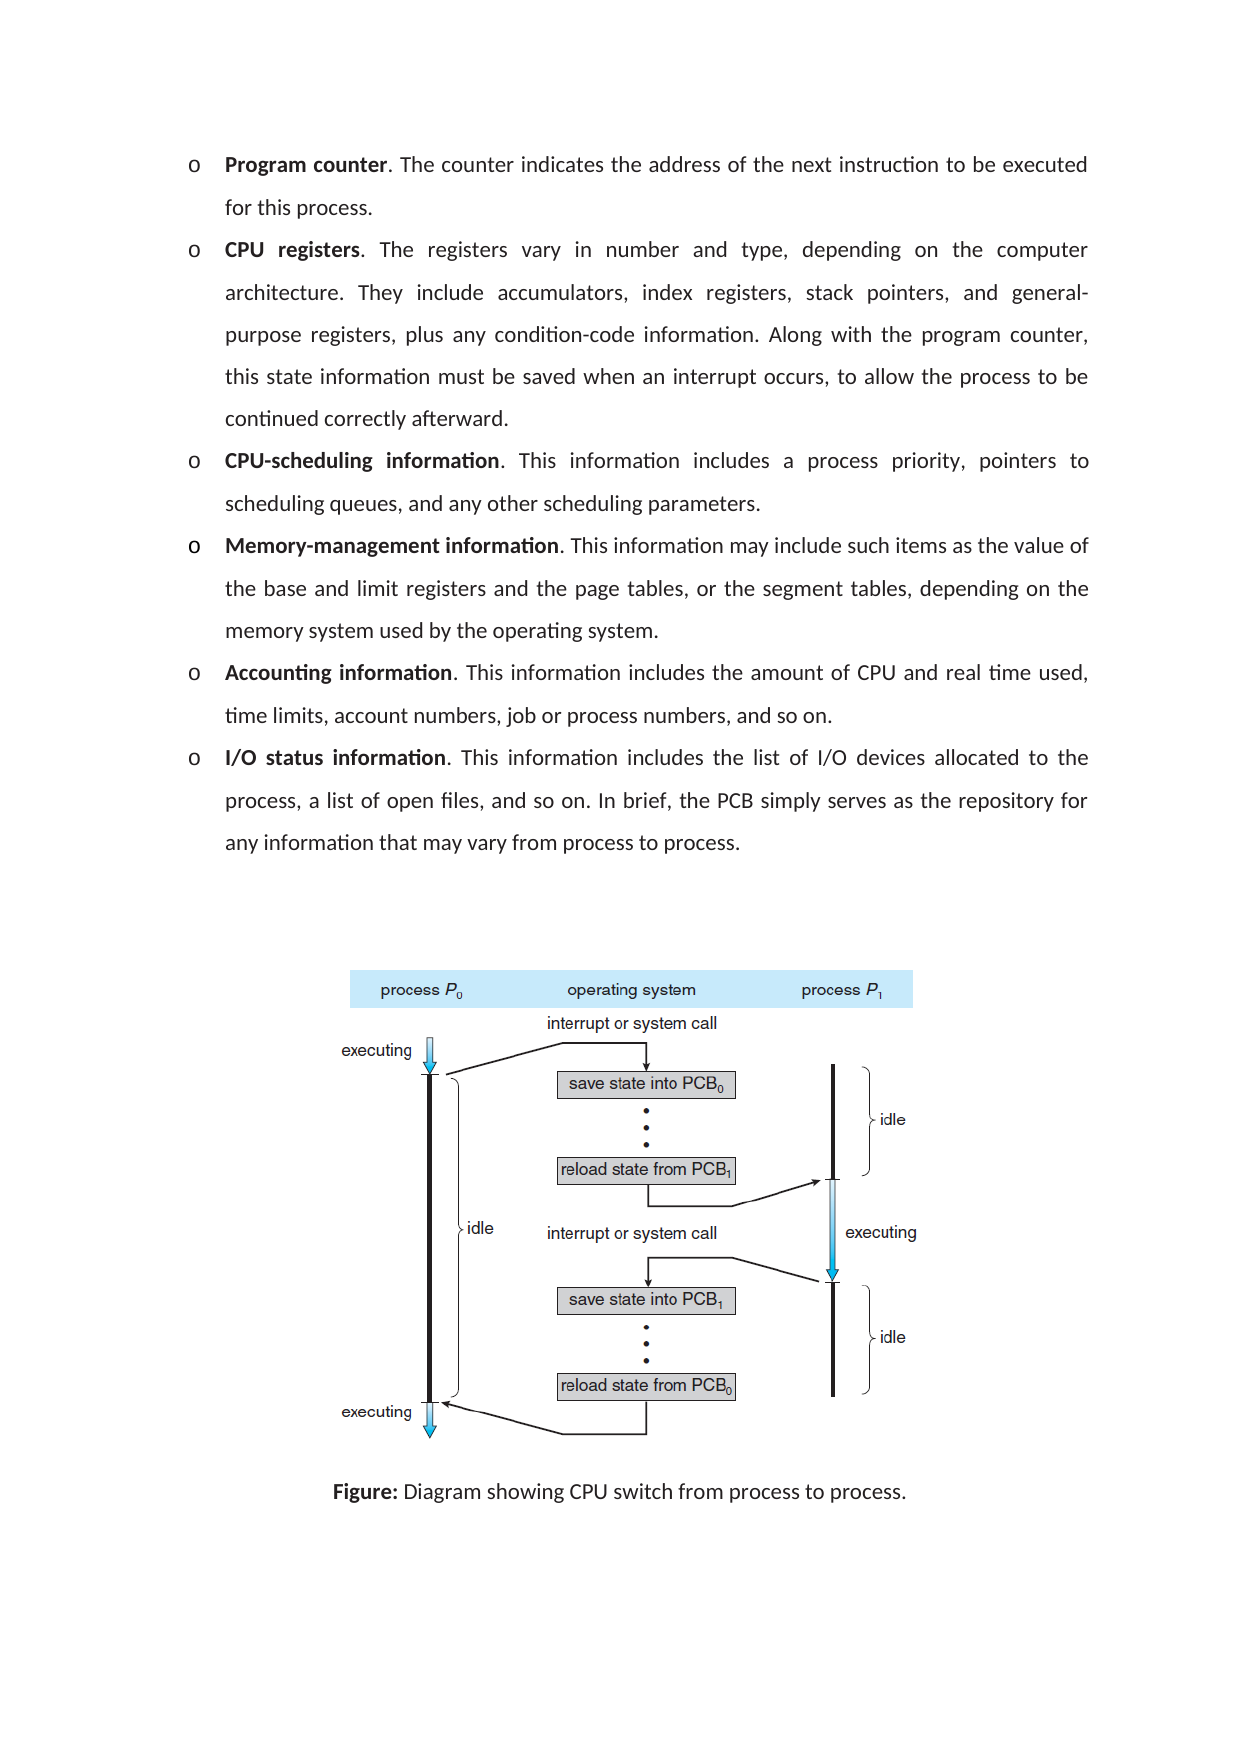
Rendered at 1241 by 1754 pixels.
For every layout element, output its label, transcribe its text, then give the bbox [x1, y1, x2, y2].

list I/O status information. This information includes the list of I/O devices allocated to the process, a list of open files, and so on. In brief, the PCB simply serves as the repository for any information that may vary from process to process. [187, 743, 1090, 857]
list Program counter. The counter indicates the address of the next instruction to be executed for this process. [187, 150, 1090, 221]
list Accounting information. This information includes the amount of CPU and real time used, time limits, account numbers, job or process numbers, and so on. [187, 658, 1090, 729]
list Memory-management information. This information may include such items as the value of the base and limit registers and the page tables, or the segment tables, depending on the memory system used by the operating system. [187, 531, 1090, 644]
list CPU-scheduling information. This information includes a process priority, pointers to scheduling queues, and any other scheduling parameters. [187, 446, 1090, 517]
list CPU registers. The registers vary in number and type, depending on the computer architecture. They include accumulators, index registers, stack pointers, and general-purpose registers, plus any condition-code information. Along with the program counter, this state information must be saved when an interrupt occurs, to allow the process to be continued correctly afterward. [187, 235, 1090, 432]
text Figure: Diagram showing CPU switch from process to process. [150, 1477, 1090, 1505]
